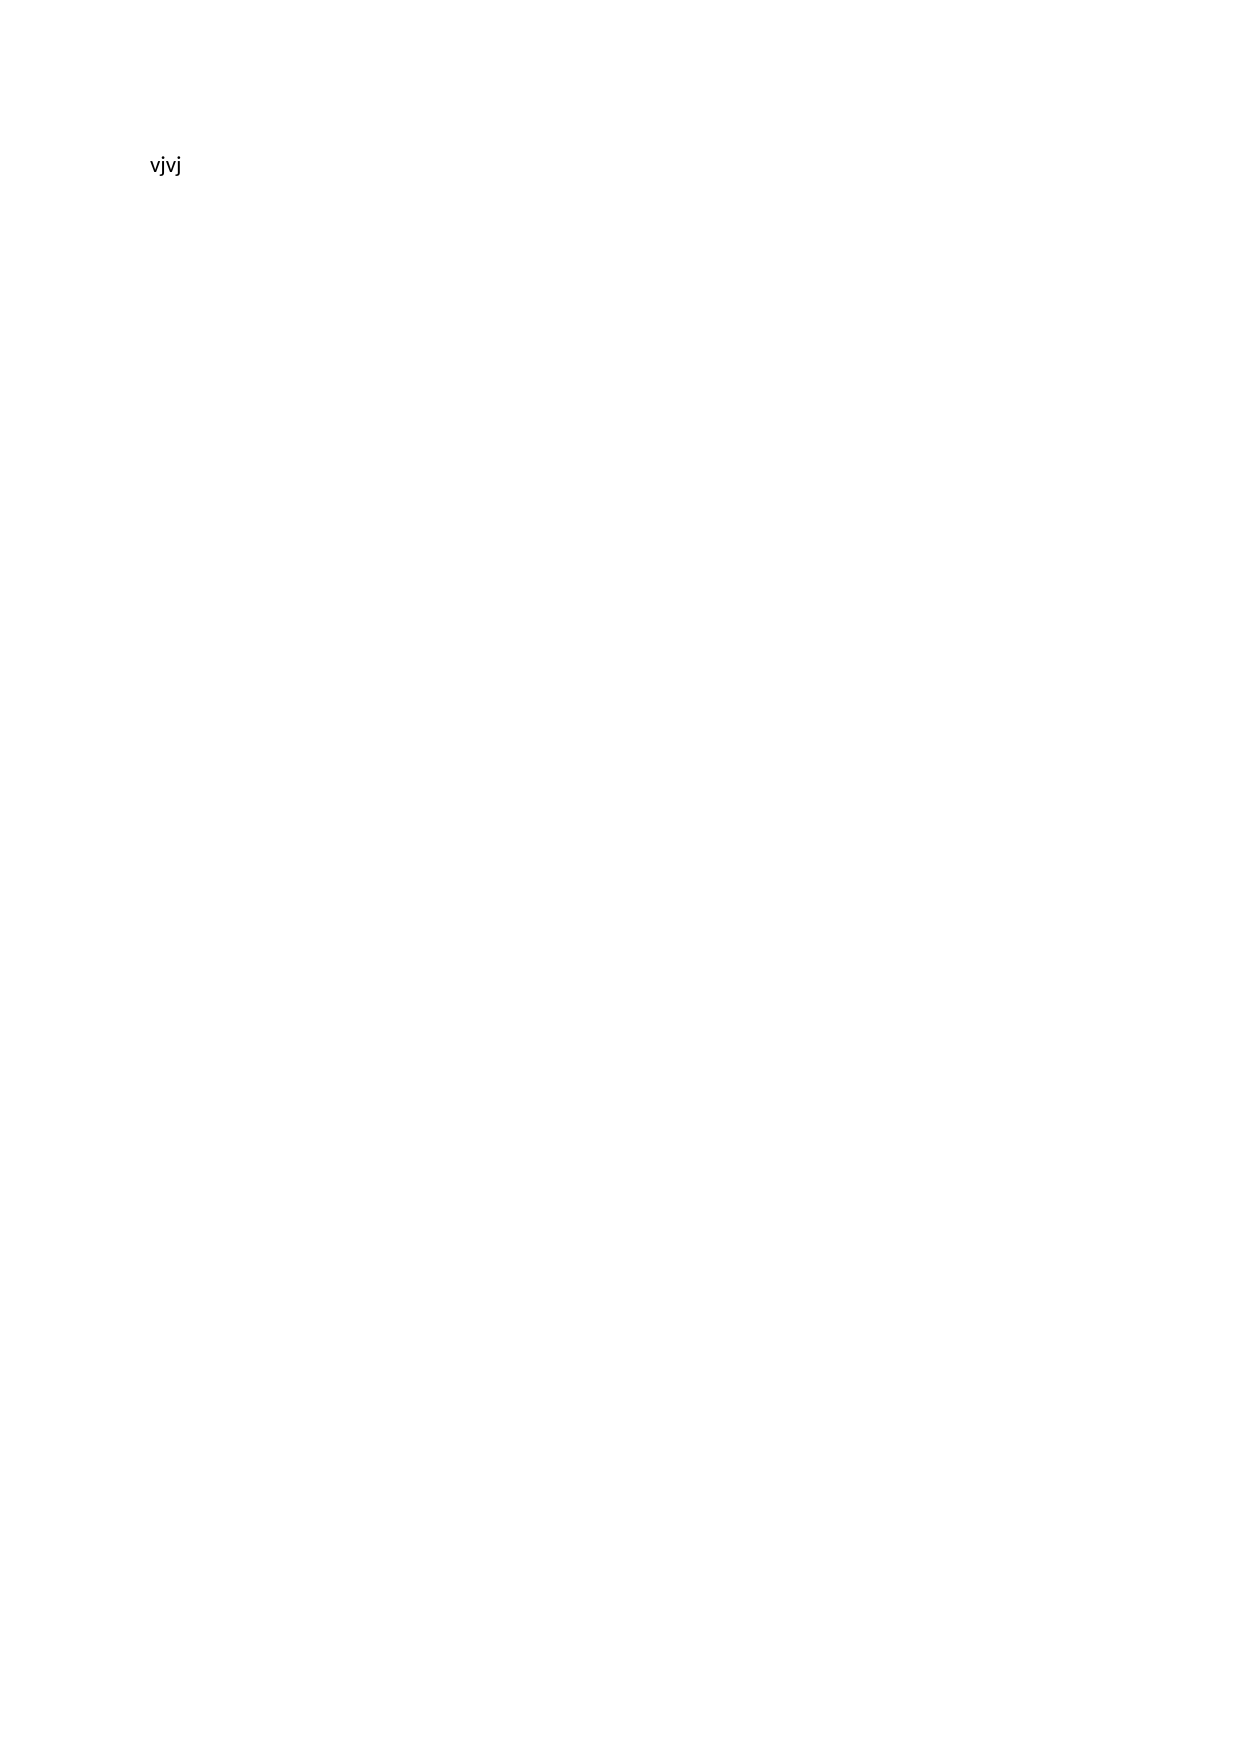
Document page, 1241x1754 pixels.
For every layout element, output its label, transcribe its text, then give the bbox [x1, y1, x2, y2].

text vjvj [150, 150, 1090, 178]
